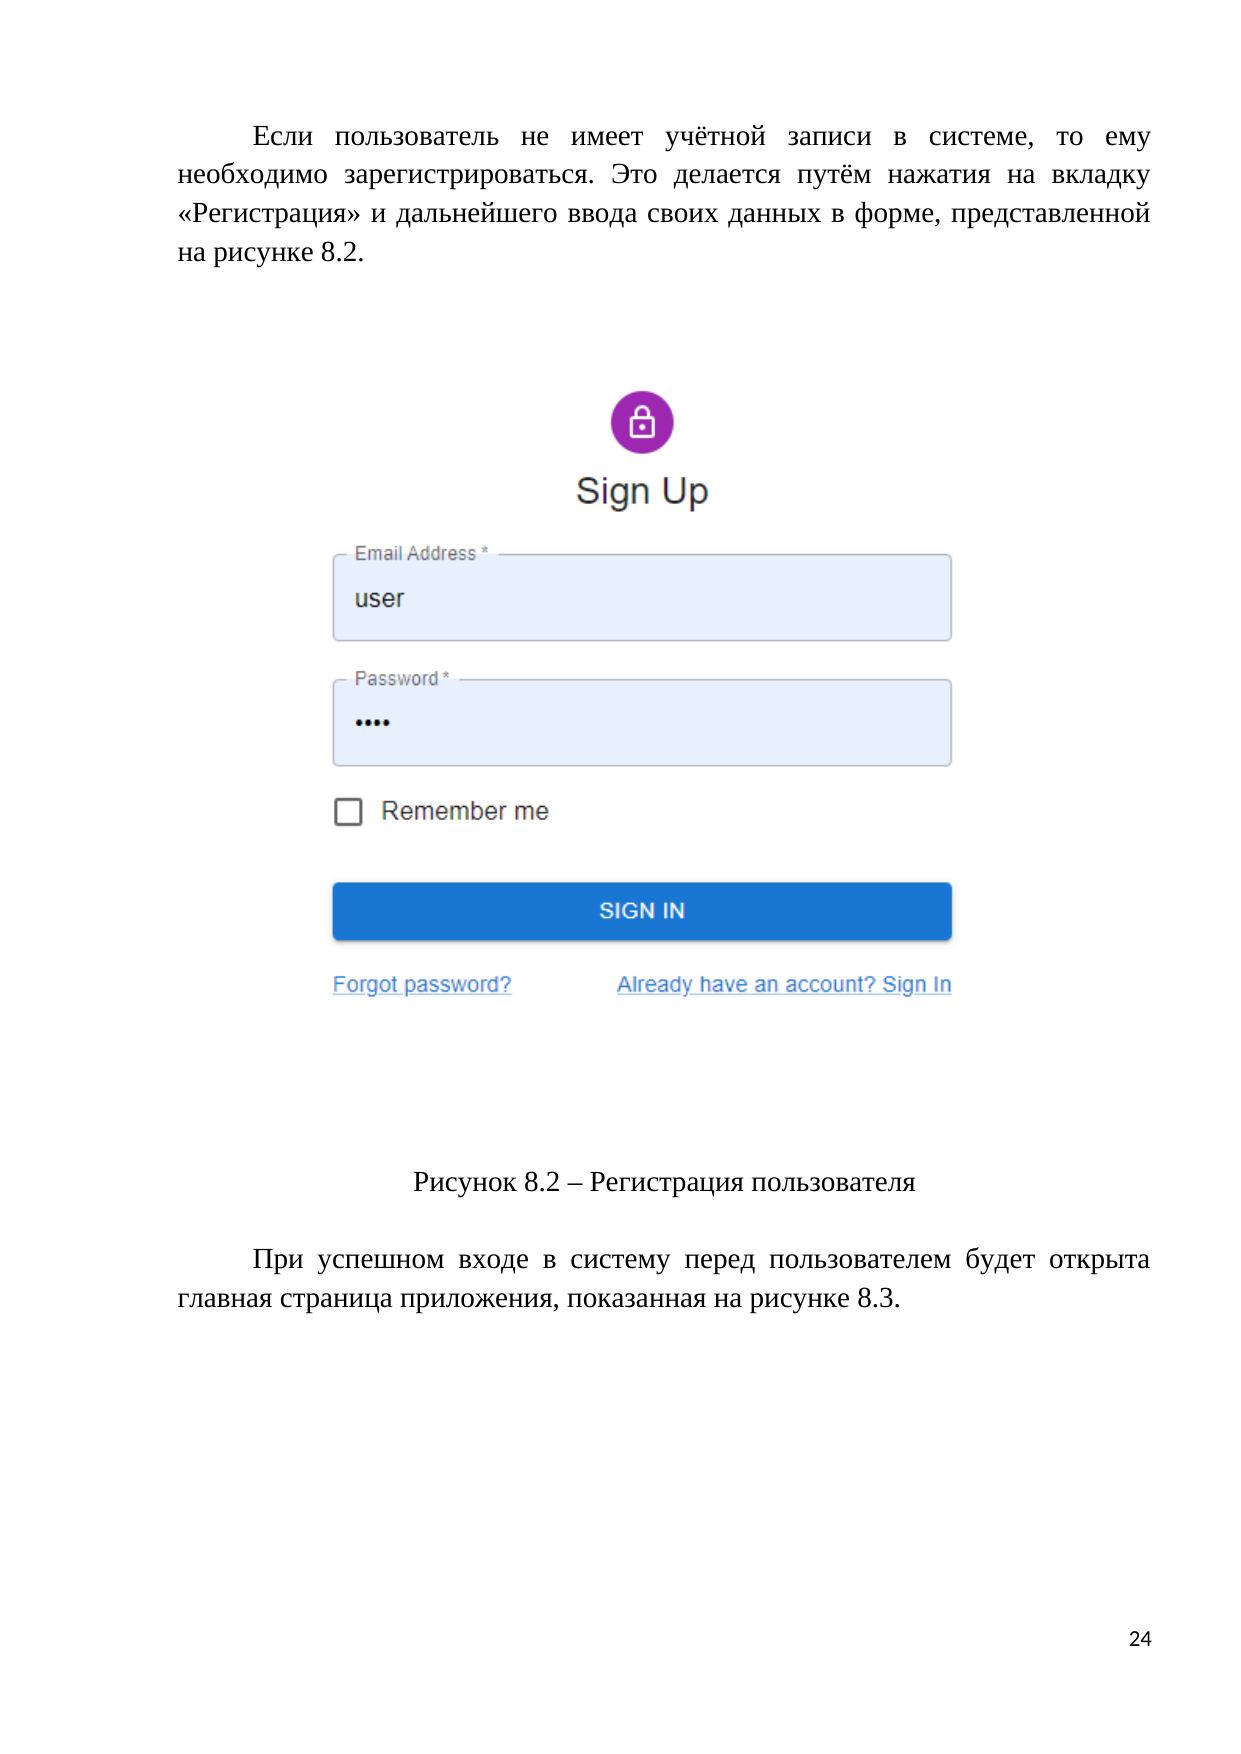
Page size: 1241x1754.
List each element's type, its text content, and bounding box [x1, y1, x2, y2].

text Рисунок 8.2 – Регистрация пользователя [177, 1164, 1152, 1198]
text Если пользователь не имеет учётной записи в системе, то ему необходимо зарегистрироваться. Это делается путём нажатия на вкладку «Регистрация» и дальнейшего ввода своих данных в форме, представленной на рисунке 8.2. [177, 118, 1152, 267]
text При успешном входе в систему перед пользователем будет открыта главная страница приложения, показанная на рисунке 8.3. [177, 1242, 1152, 1314]
picture [236, 310, 1093, 1122]
